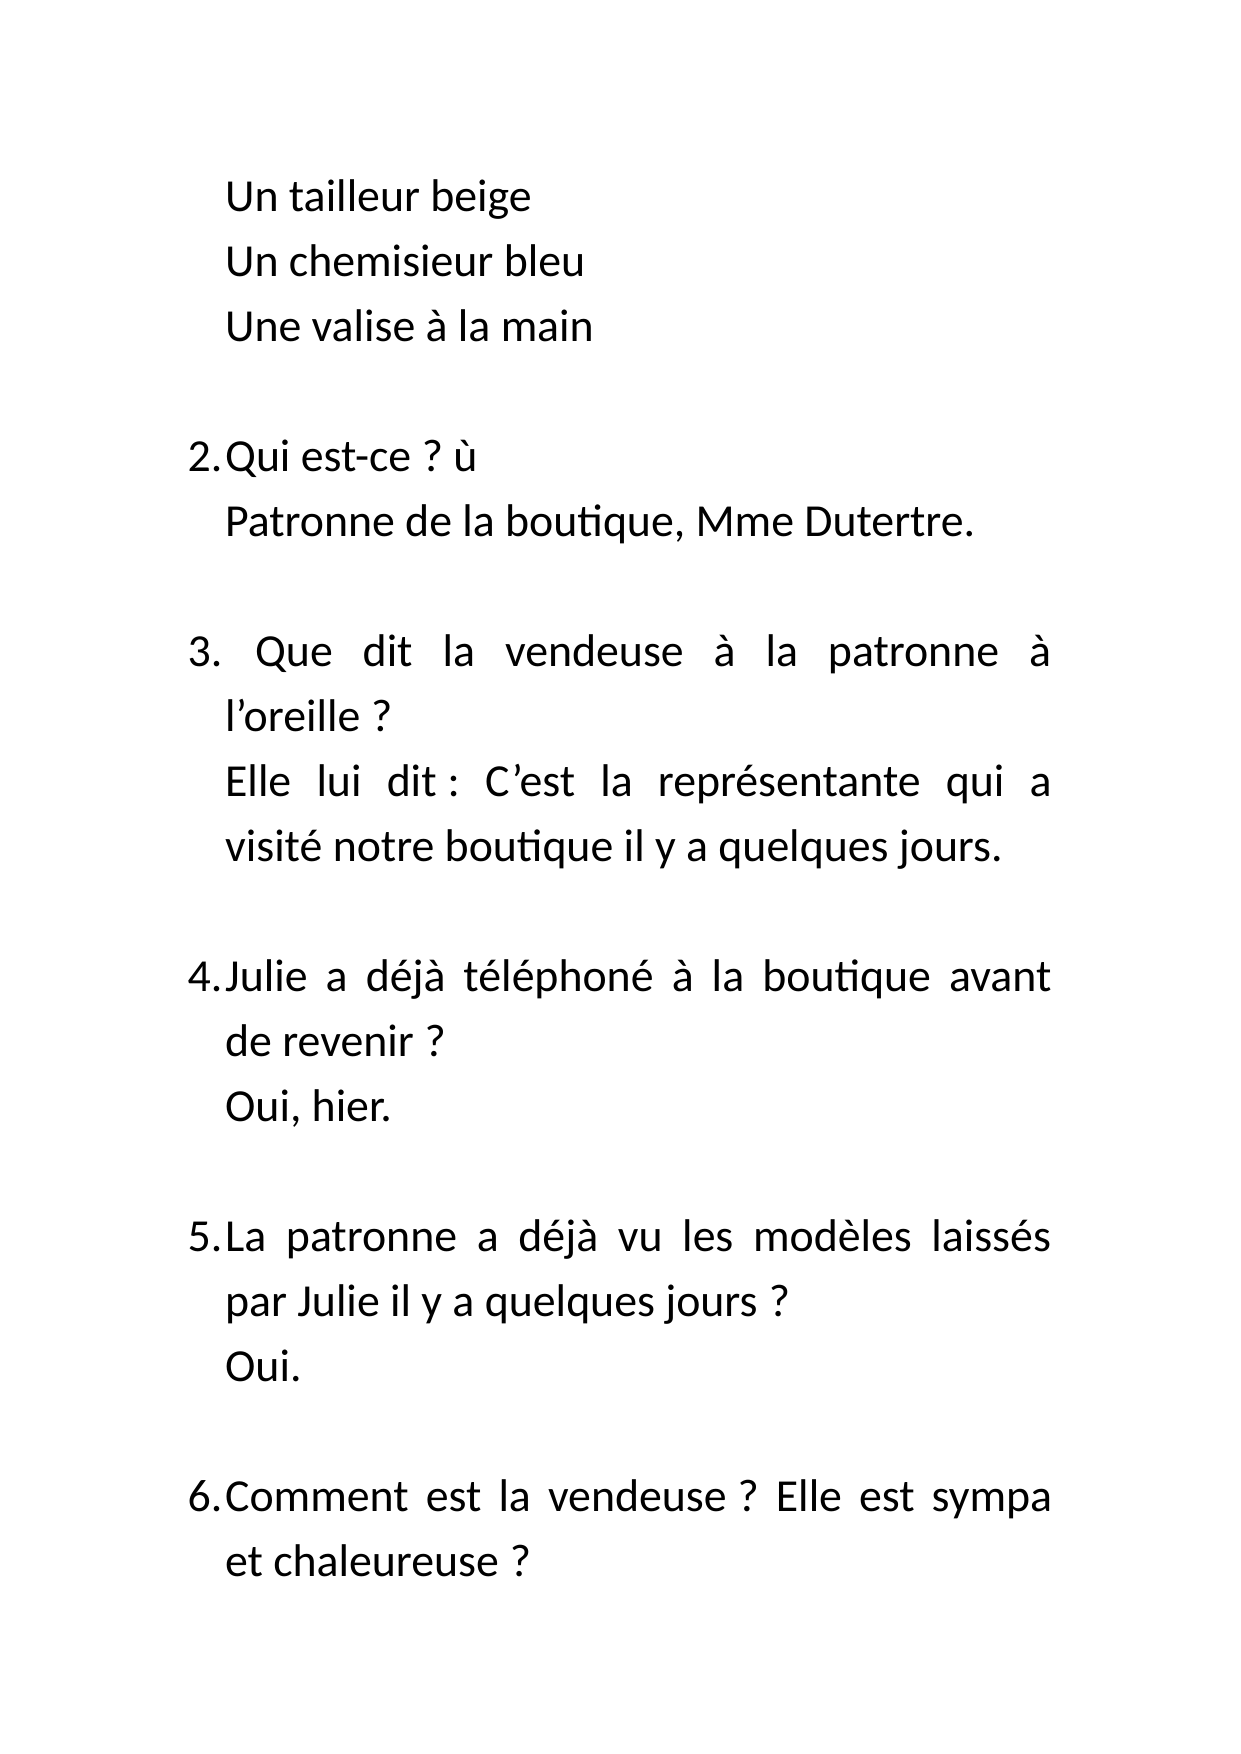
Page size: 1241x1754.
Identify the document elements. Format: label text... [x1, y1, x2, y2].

list Qui est-ce ? ù [187, 422, 1053, 487]
list Une valise à la main [225, 292, 1053, 357]
list Un tailleur beige [225, 162, 1053, 227]
list Julie a déjà téléphoné à la boutique avant de revenir ? [187, 942, 1053, 1072]
list Patronne de la boutique, Mme Dutertre. [225, 487, 1053, 552]
list Oui. [225, 1332, 1053, 1397]
list Oui, hier. [225, 1072, 1053, 1137]
list Un chemisieur bleu [225, 227, 1053, 292]
list Que dit la vendeuse à la patronne à l’oreille ? [187, 617, 1053, 747]
list Comment est la vendeuse ? Elle est sympa et chaleureuse ? [187, 1462, 1053, 1592]
list La patronne a déjà vu les modèles laissés par Julie il y a quelques jours ? [187, 1202, 1053, 1332]
list Elle lui dit : C’est la représentante qui a visité notre boutique il y a quelques jours. [225, 747, 1053, 877]
